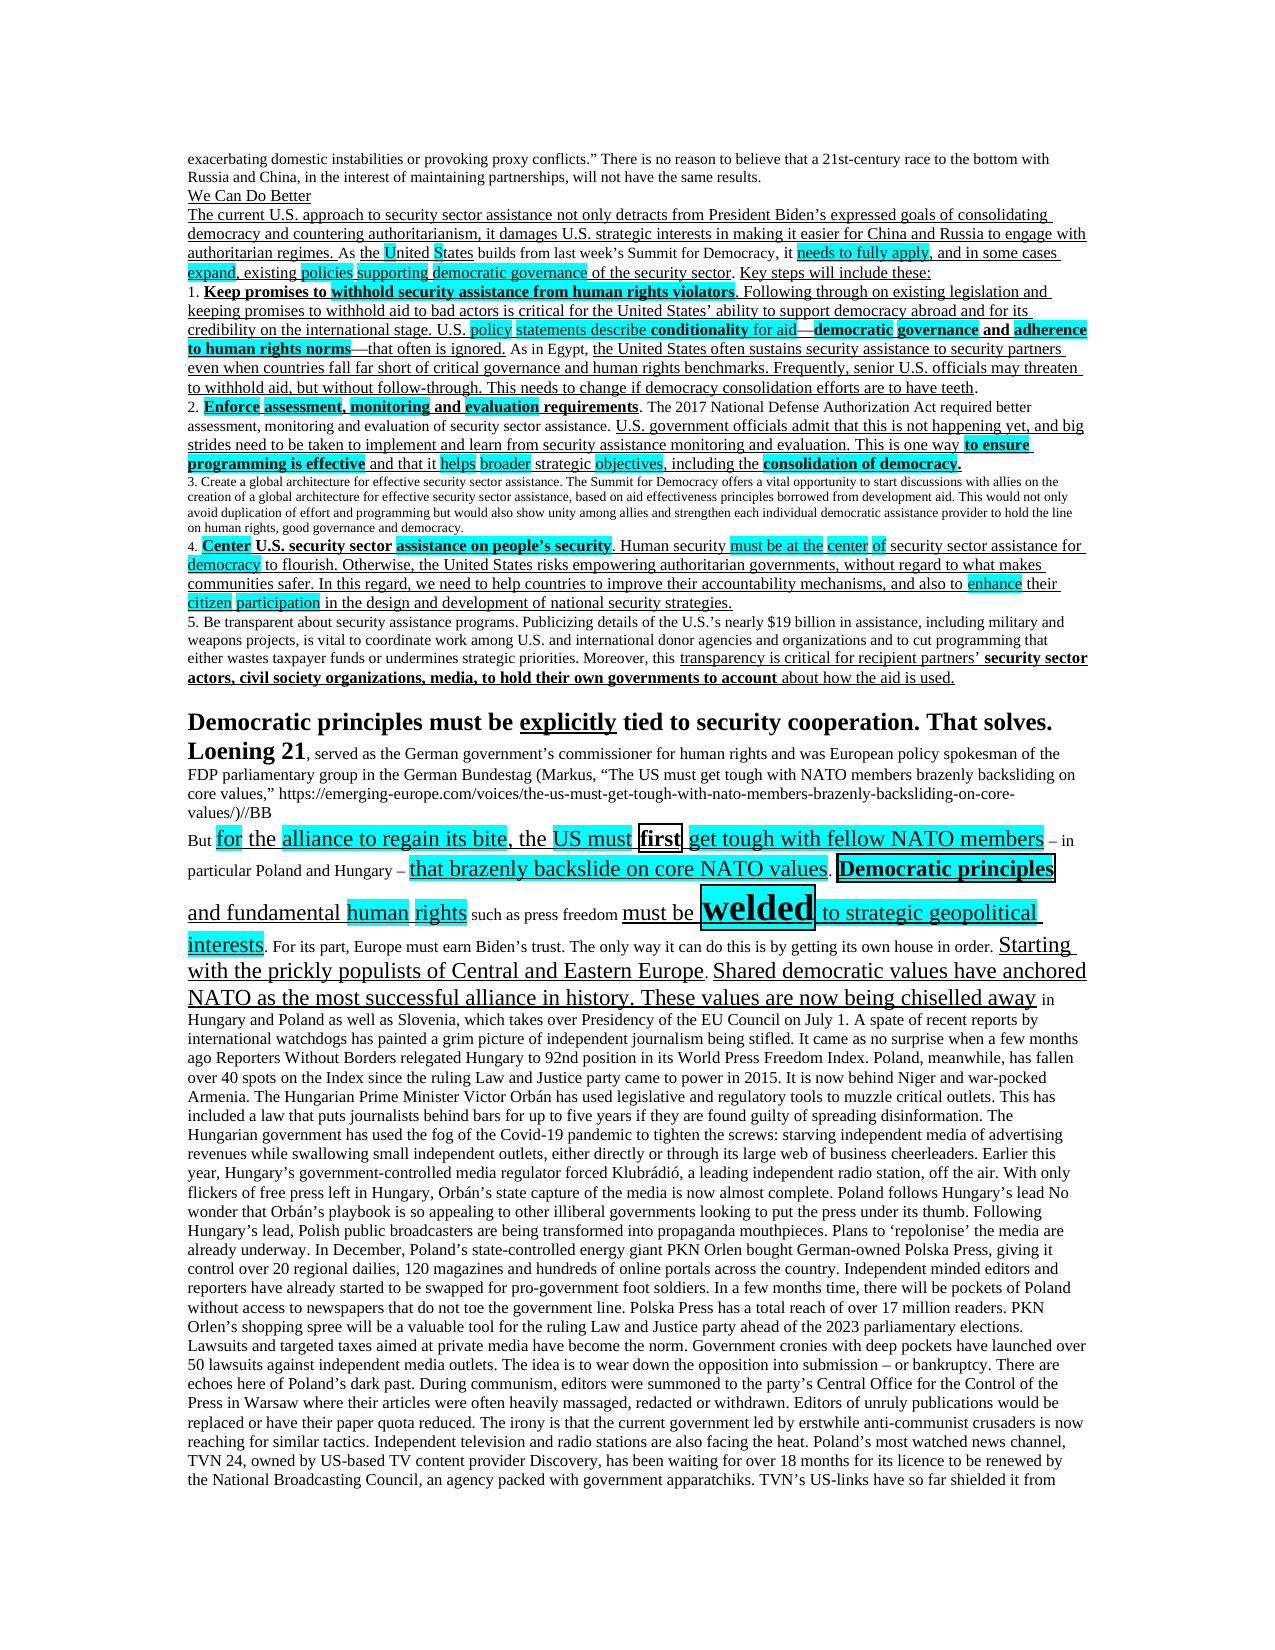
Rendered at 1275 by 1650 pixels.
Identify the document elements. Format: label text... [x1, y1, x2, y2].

text 3. Create a global architecture for effective security sector assistance. The Summit for Democracy offers a vital opportunity to start discussions with allies on the creation of a global architecture for effective security sector assistance, based on aid effectiveness principles borrowed from development aid. This would not only avoid duplication of effort and programming but would also show unity among allies and strengthen each individual democratic assistance provider to hold the line on human rights, good governance and democracy. [187, 473, 1087, 536]
text 5. Be transparent about security assistance programs. Publicizing details of the U.S.’s nearly $19 billion in assistance, including military and weapons projects, is vital to coordinate work among U.S. and international donor agencies and organizations and to cut programming that either wastes taxpayer funds or undermines strategic priorities. Moreover, this transparency is critical for recipient partners’ security sector actors, civil society organizations, media, to hold their own governments to account about how the aid is used. [187, 612, 1087, 687]
text 2. Enforce assessment, monitoring and evaluation requirements. The 2017 National Defense Authorization Act required better assessment, monitoring and evaluation of security sector assistance. U.S. government officials admit that this is not happening yet, and big strides need to be taken to implement and learn from security assistance monitoring and evaluation. This is one way to ensure programming is effective and that it helps broader strategic objectives, including the consolidation of democracy. [187, 397, 1087, 473]
text We Can Do Better [187, 186, 1087, 205]
text The current U.S. approach to security sector assistance not only detracts from President Biden’s expressed goals of consolidating democracy and countering authoritarianism, it damages U.S. strategic interests in making it easier for China and Russia to engage with authoritarian regimes. As the United States builds from last week’s Summit for Democracy, it needs to fully apply, and in some cases expand, existing policies supporting democratic governance of the security sector. Key steps will include these: [187, 242, 1087, 282]
text 1. Keep promises to withhold security assistance from human rights violators. Following through on existing legislation and keeping promises to withhold aid to bad actors is critical for the United States’ ability to support democracy abroad and for its credibility on the international stage. U.S. policy statements describe conditionality for aid—democratic governance and adherence to human rights norms—that often is ignored. As in Egypt, the United States often sustains security assistance to security partners even when countries fall far short of critical governance and human rights benchmarks. Frequently, senior U.S. officials may threaten to withhold aid, but without follow-through. This needs to change if democracy consolidation efforts are to have teeth. [187, 282, 1087, 337]
text 4. Center U.S. security sector assistance on people’s security. Human security must be at the center of security sector assistance for democracy to flourish. Otherwise, the United States risks empowering authoritarian governments, without regard to what makes communities safer. In this regard, we need to help countries to improve their accountability mechanisms, and also to enhance their citizen participation in the design and development of national security strategies. [187, 536, 1087, 612]
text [187, 150, 1087, 186]
subtitle Democratic principles must be explicitly tied to security cooperation. That solves. [187, 707, 1087, 736]
text 1. Keep promises to withhold security assistance from human rights violators. Following through on existing legislation and keeping promises to withhold aid to bad actors is critical for the United States’ ability to support democracy abroad and for its credibility on the international stage. U.S. policy statements describe conditionality for aid—democratic governance and adherence to human rights norms—that often is ignored. As in Egypt, the United States often sustains security assistance to security partners even when countries fall far short of critical governance and human rights benchmarks. Frequently, senior U.S. officials may threaten to withhold aid, but without follow-through. This needs to change if democracy consolidation efforts are to have teeth. [187, 338, 1087, 397]
text The current U.S. approach to security sector assistance not only detracts from President Biden’s expressed goals of consolidating democracy and countering authoritarianism, it damages U.S. strategic interests in making it easier for China and Russia to engage with authoritarian regimes. As the United States builds from last week’s Summit for Democracy, it needs to fully apply, and in some cases expand, existing policies supporting democratic governance of the security sector. Key steps will include these: [187, 205, 1087, 241]
text Loening 21, served as the German government’s commissioner for human rights and was European policy spokesman of the FDP parliamentary group in the German Bundestag (Markus, “The US must get tough with NATO members brazenly backsliding on core values,” https://emerging-europe.com/voices/the-us-must-get-tough-with-nato-members-brazenly-backsliding-on-core-values/)//BB [187, 736, 1087, 822]
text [187, 822, 1087, 1489]
